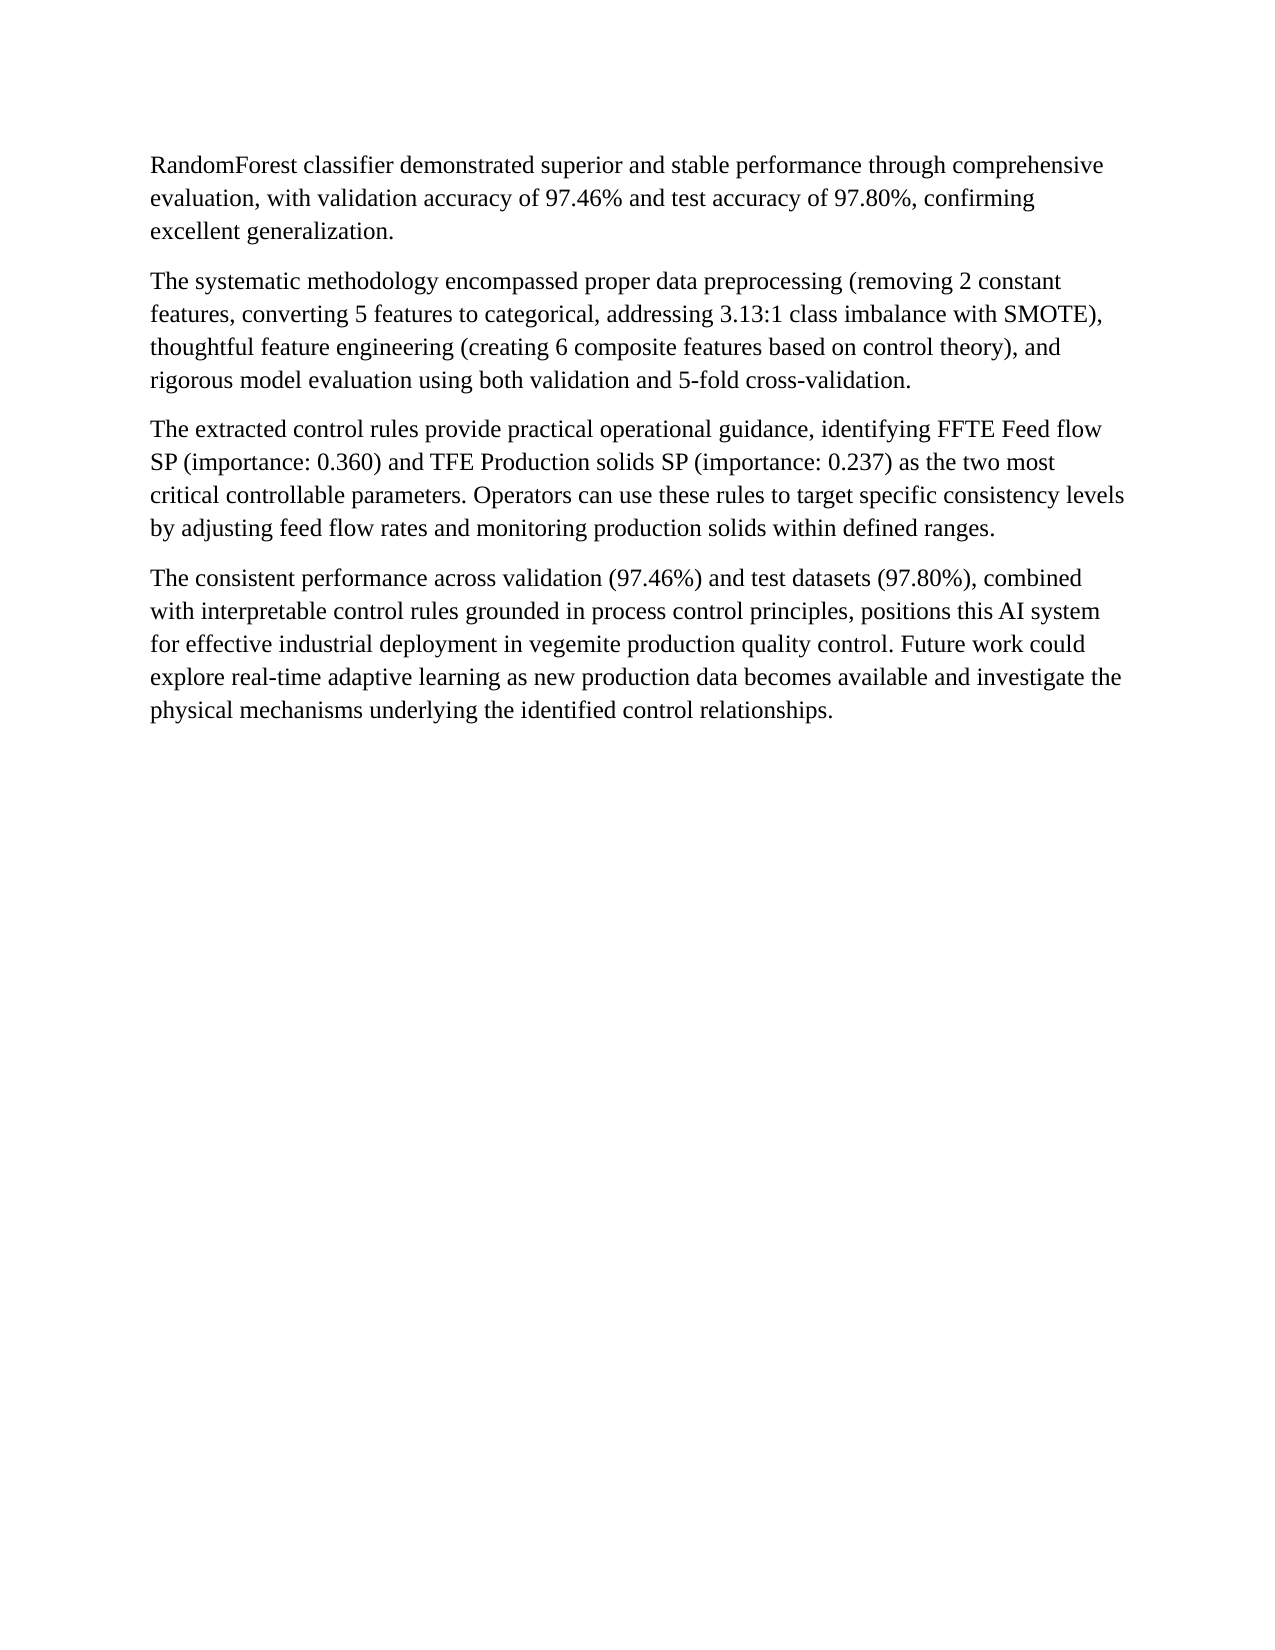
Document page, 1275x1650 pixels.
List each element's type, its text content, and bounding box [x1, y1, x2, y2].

text The extracted control rules provide practical operational guidance, identifying FFTE Feed flow SP (importance: 0.360) and TFE Production solids SP (importance: 0.237) as the two most critical controllable parameters. Operators can use these rules to target specific consistency levels by adjusting feed flow rates and monitoring production solids within defined ranges. [150, 414, 1125, 542]
text The consistent performance across validation (97.46%) and test datasets (97.80%), combined with interpretable control rules grounded in process control principles, positions this AI system for effective industrial deployment in vegemite production quality control. Future work could explore real-time adaptive learning as new production data becomes available and investigate the physical mechanisms underlying the identified control relationships. [150, 563, 1125, 724]
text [150, 150, 1125, 245]
text The systematic methodology encompassed proper data preprocessing (removing 2 constant features, converting 5 features to categorical, addressing 3.13:1 class imbalance with SMOTE), thoughtful feature engineering (creating 6 composite features based on control theory), and rigorous model evaluation using both validation and 5-fold cross-validation. [150, 266, 1125, 393]
